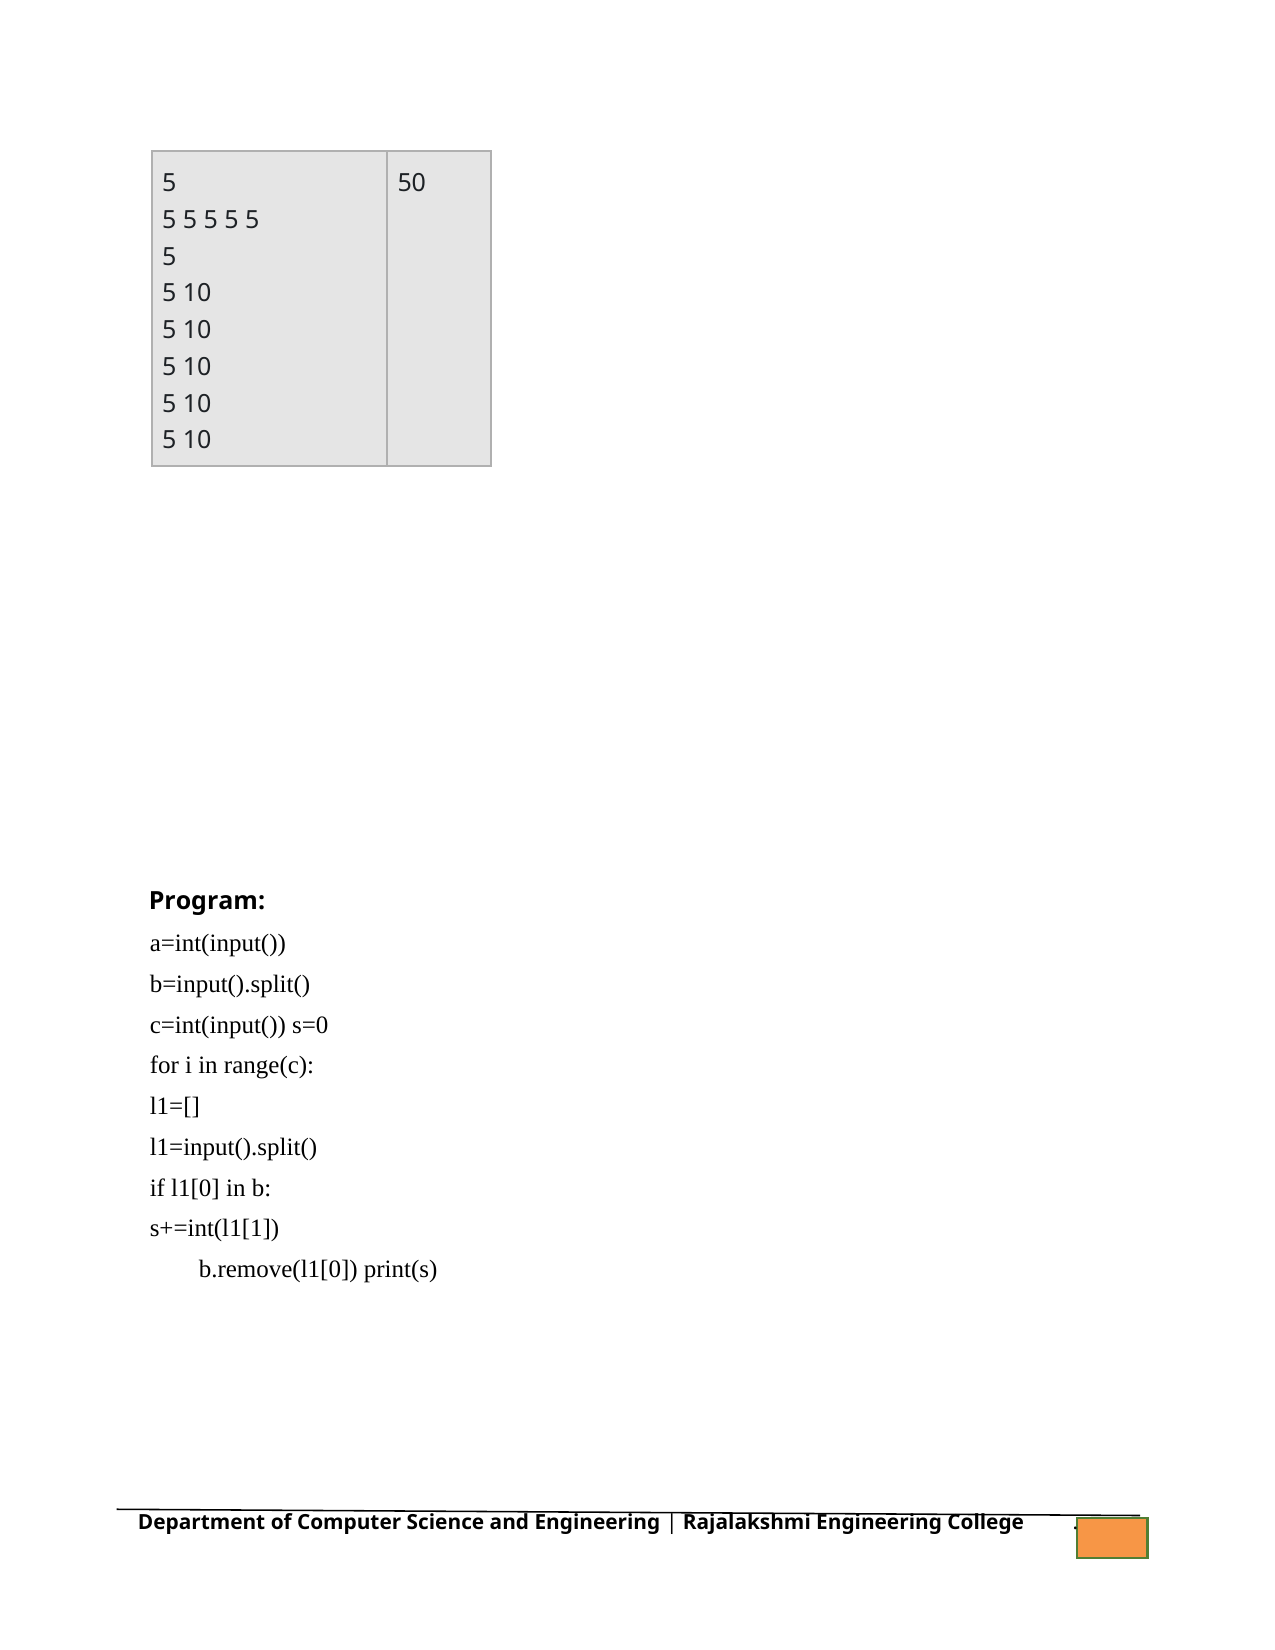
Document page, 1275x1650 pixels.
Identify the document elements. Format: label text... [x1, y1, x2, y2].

text b.remove(l1[0]) print(s) [148, 1254, 439, 1283]
text Program: a=int(input()) b=input().split() c=int(input()) s=0 for i in range(c): l1=[] l1=input().split() if l1[0] in b: s+=int(l1[1]) [148, 882, 342, 1242]
table_cell 5 5 5 5 5 5 5 5 10 5 10 5 10 5 10 5 10 [153, 152, 386, 465]
table_cell 50 [388, 152, 490, 465]
